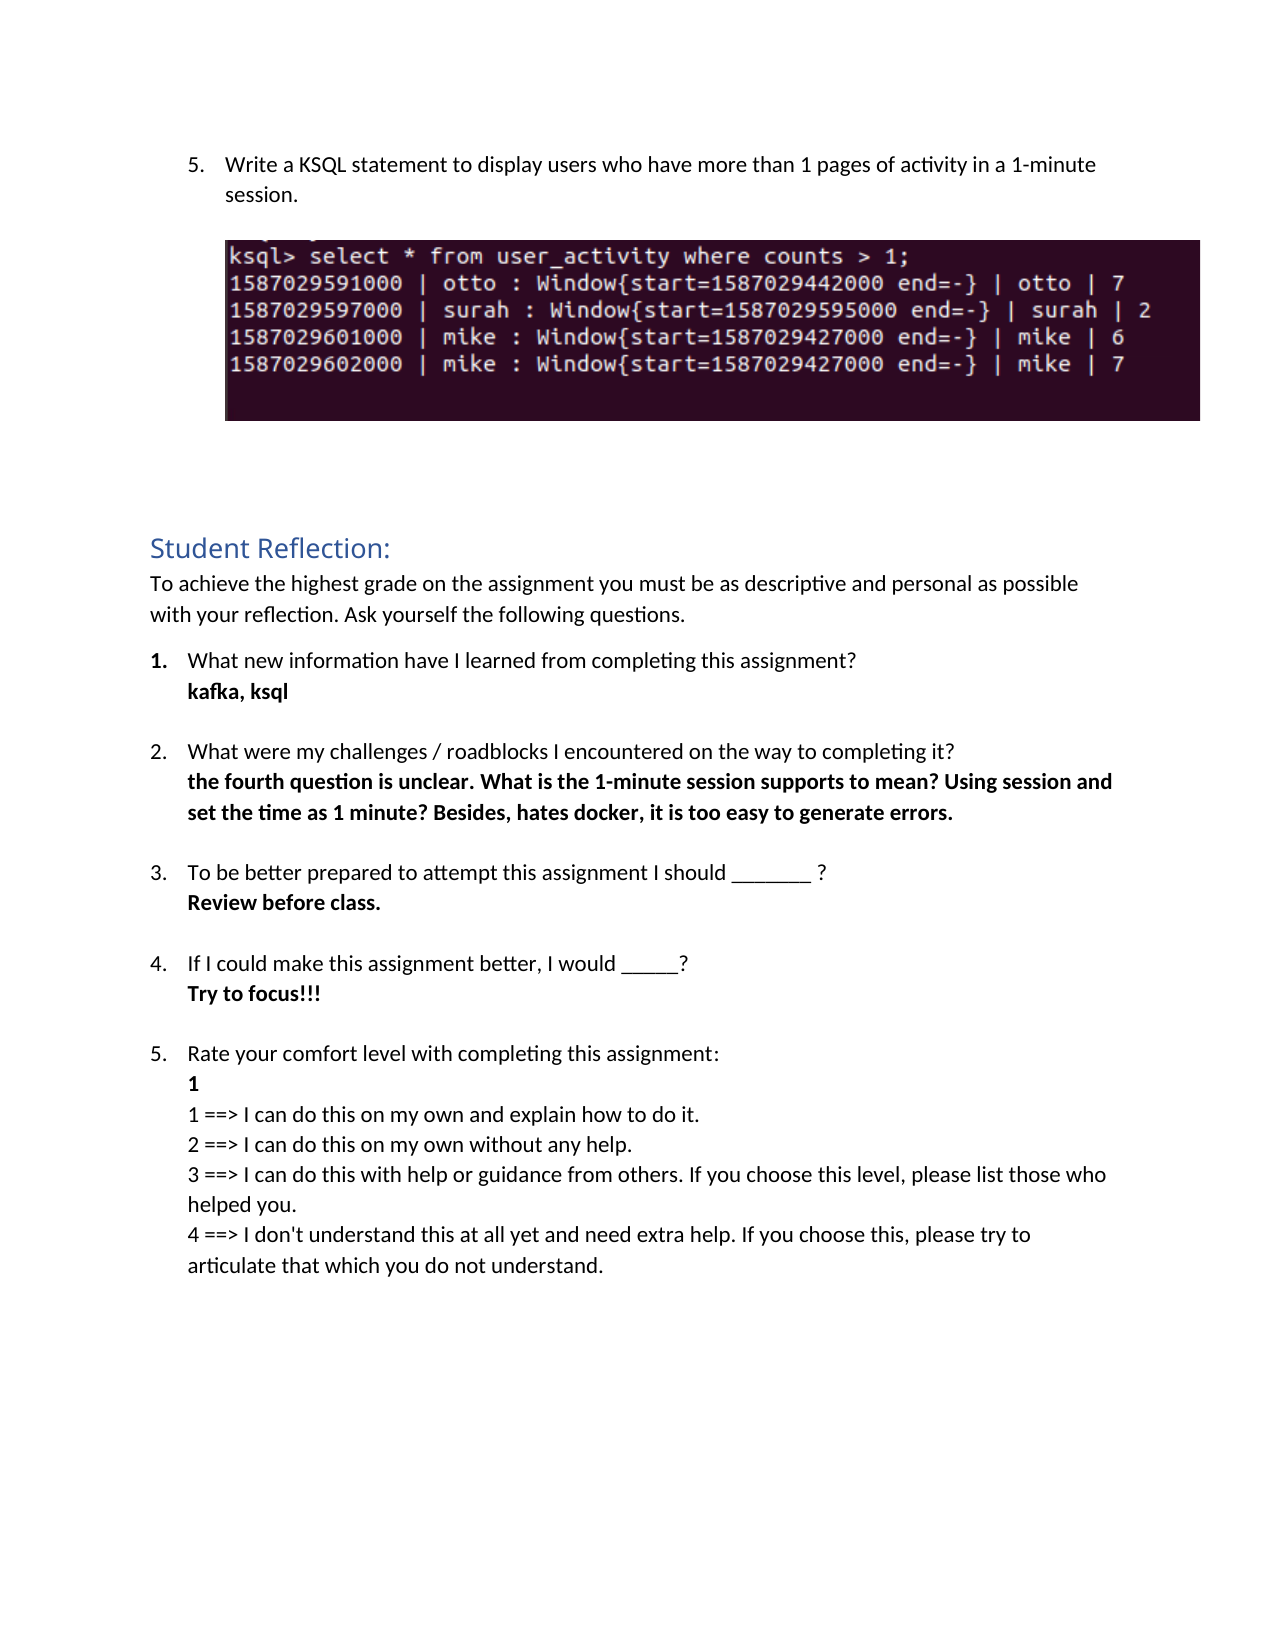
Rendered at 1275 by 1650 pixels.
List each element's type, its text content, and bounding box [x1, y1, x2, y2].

list 3 ==> I can do this with help or guidance from others. If you choose this level, please list those who helped you. [187, 1160, 1125, 1218]
list 2 ==> I can do this on my own without any help. [187, 1130, 1125, 1158]
list Try to focus!!! [187, 979, 1125, 1037]
list Rate your comfort level with completing this assignment: [150, 1039, 1125, 1067]
list To be better prepared to attempt this assignment I should _______ ? [150, 858, 1125, 886]
text To achieve the highest grade on the assignment you must be as descriptive and personal as possible with your reflection. Ask yourself the following questions. [150, 569, 1125, 628]
list Review before class. [187, 888, 1125, 916]
list What were my challenges / roadblocks I encountered on the way to completing it? the fourth question is unclear. What is the 1-minute session supports to mean? Using session and set the time as 1 minute? Besides, hates docker, it is too easy to generate errors. [150, 737, 1125, 826]
list 4 ==> I don't understand this at all yet and need extra help. If you choose this, please try to articulate that which you do not understand. [187, 1221, 1125, 1279]
list What new information have I learned from completing this assignment? kafka, ksql [150, 647, 1125, 705]
list If I could make this assignment better, I would _____? [150, 949, 1125, 977]
subtitle Student Reflection: [150, 530, 1125, 567]
picture [225, 240, 1200, 421]
list 1 1 ==> I can do this on my own and explain how to do it. [187, 1069, 1125, 1128]
list Write a KSQL statement to display users who have more than 1 pages of activity in a 1-minute session. [187, 150, 1125, 208]
